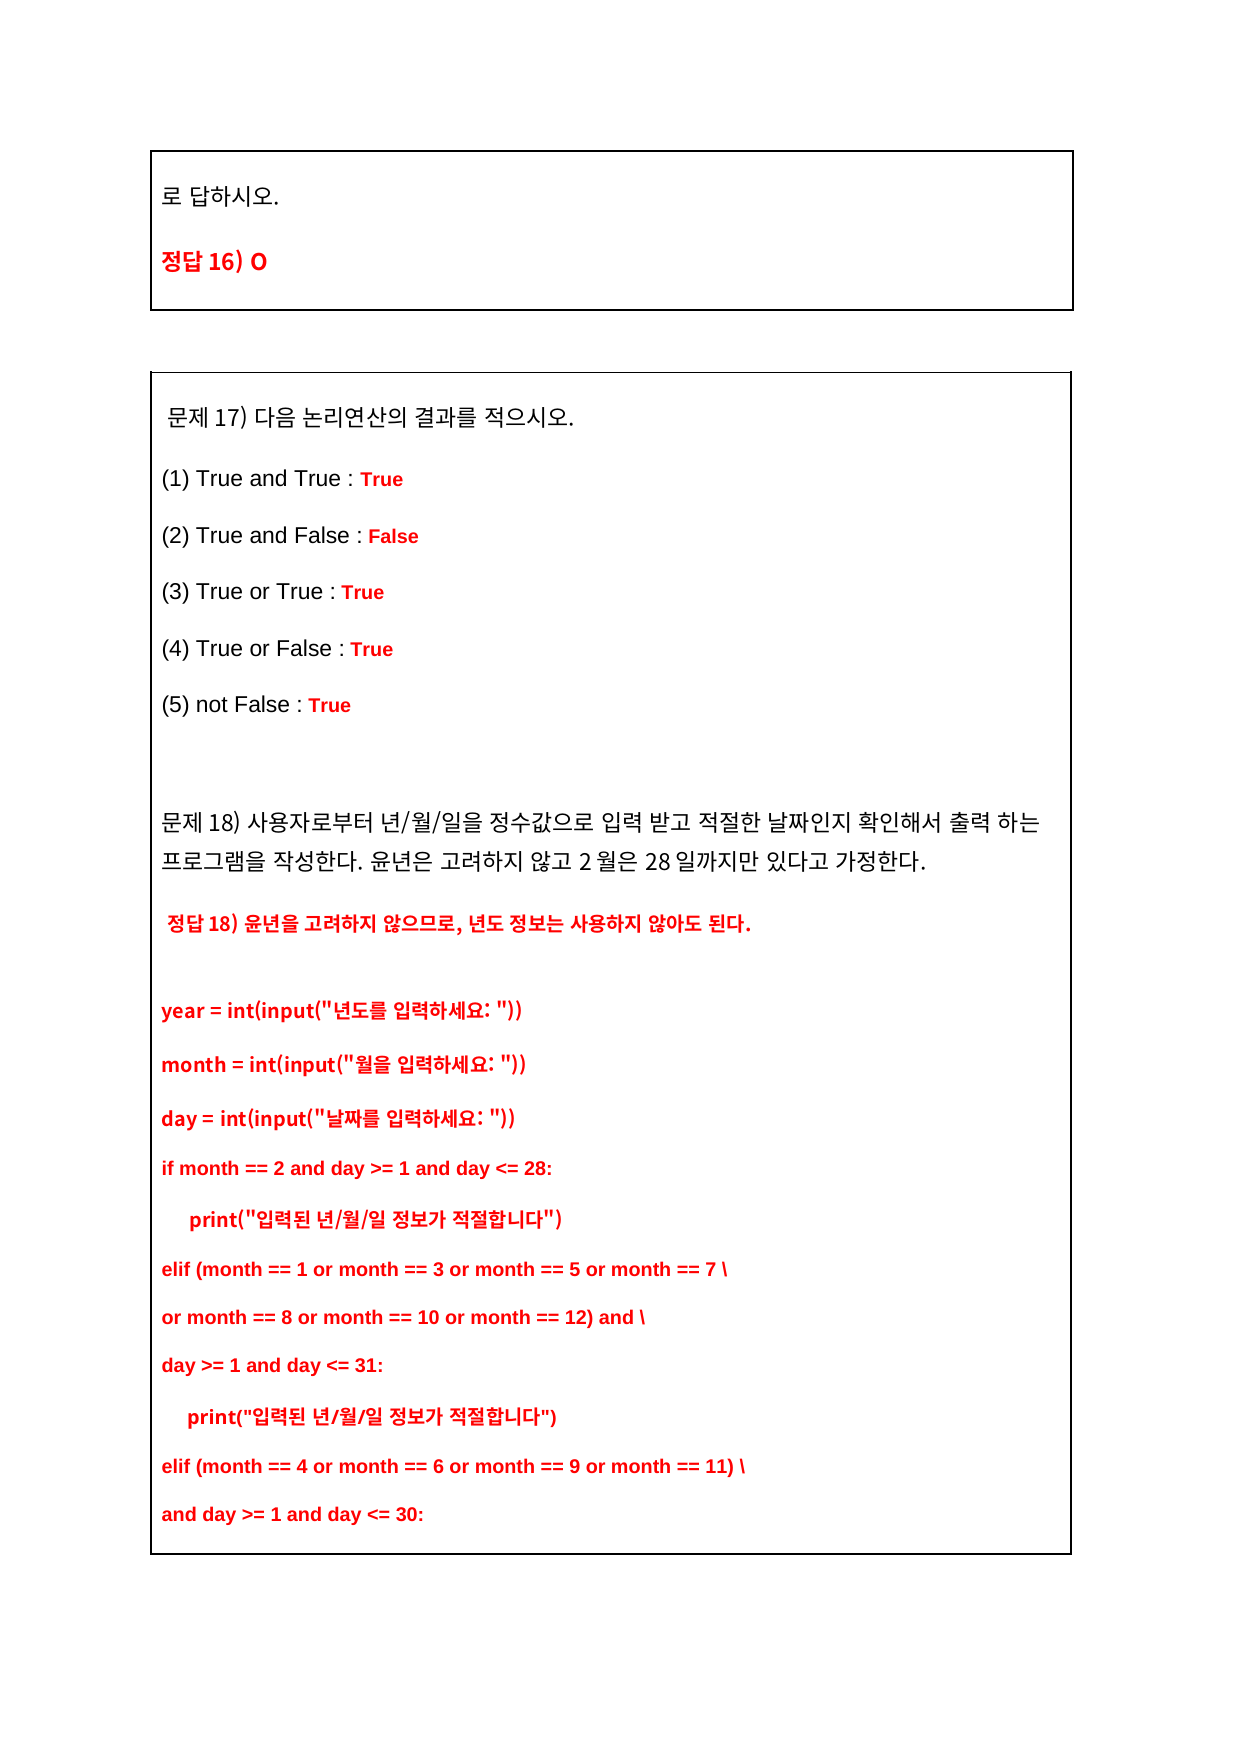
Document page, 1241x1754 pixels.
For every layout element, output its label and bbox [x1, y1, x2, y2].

table_header [152, 152, 1072, 309]
table_header [152, 373, 1070, 1553]
